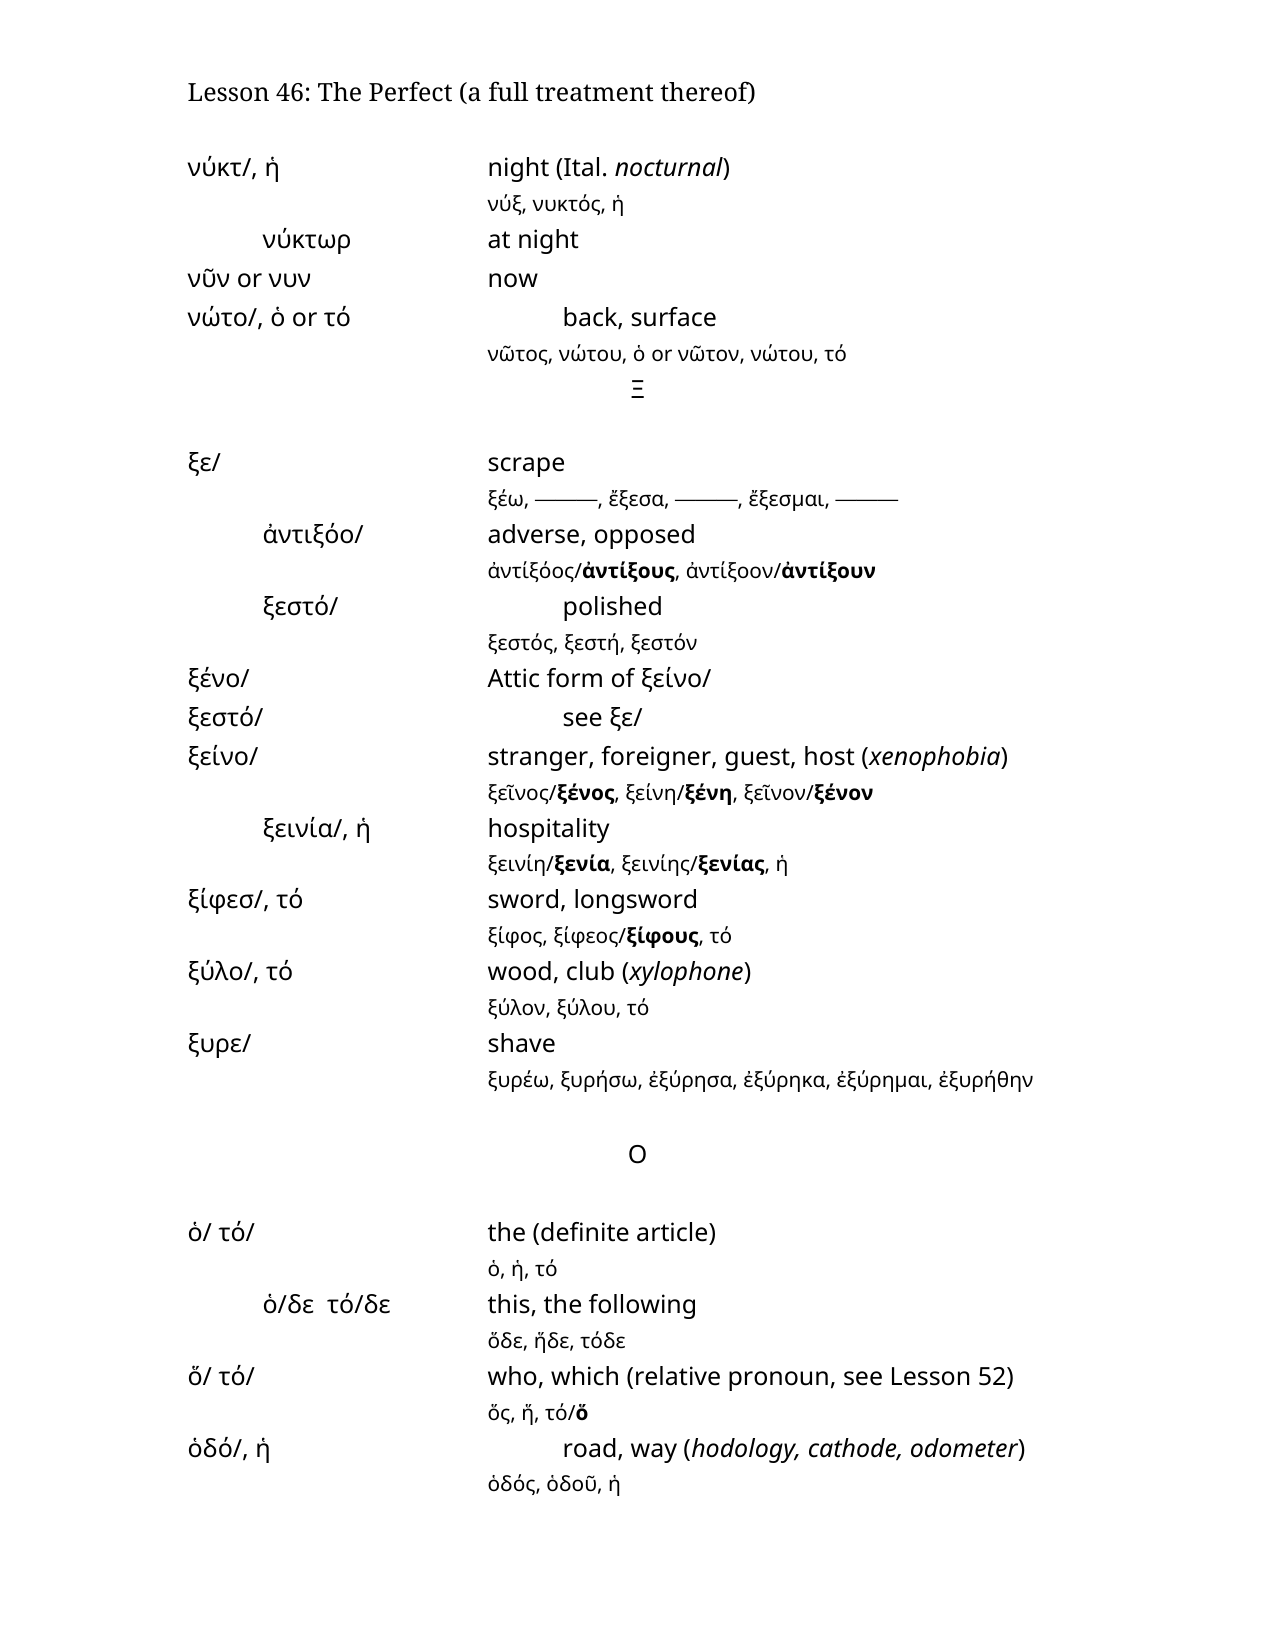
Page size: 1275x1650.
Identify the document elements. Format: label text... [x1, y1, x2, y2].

text ξυρε/ shave [187, 1026, 1087, 1060]
text ξύλο/, τό wood, club (xylophone) [187, 954, 1087, 988]
text ὅς, ἥ, τό/ὅ [187, 1398, 1087, 1426]
text ἀντίξόος/ἀντίξους, ἀντίξοον/ἀντίξουν [187, 556, 1087, 584]
text ὅδε, ἥδε, τόδε [187, 1326, 1087, 1354]
text ξίφεσ/, τό sword, longsword [187, 882, 1087, 916]
text νώτο/, ὁ or τό back, surface [187, 300, 1087, 334]
text νῦν or νυν now [187, 261, 1087, 295]
text Ξ [187, 372, 1087, 406]
text ξυρέω, ξυρήσω, ἐξύρησα, ἐξύρηκα, ἐξύρημαι, ἐξυρήθην [187, 1065, 1087, 1093]
text ξύλον, ξύλου, τό [187, 993, 1087, 1021]
text ὁ/ τό/ the (definite article) [187, 1215, 1087, 1249]
text ἀντιξόο/ adverse, opposed [187, 517, 1087, 551]
text ὁ, ἡ, τό [187, 1254, 1087, 1282]
text ξεστό/ polished [187, 588, 1087, 622]
text Ο [187, 1137, 1087, 1171]
text ξεινία/, ἡ hospitality [187, 810, 1087, 844]
text ξίφος, ξίφεος/ξίφους, τό [187, 921, 1087, 950]
text νῶτος, νώτου, ὁ or νῶτον, νώτου, τό [187, 339, 1087, 368]
text ξέω, ———, ἔξεσα, ———, ἔξεσμαι, ——— [187, 484, 1087, 512]
text νύκτ/, ἡ night (Ital. nocturnal) [187, 150, 1087, 184]
text ὁδός, ὁδοῦ, ἡ [187, 1469, 1087, 1498]
text νύξ, νυκτός, ἡ [187, 189, 1087, 218]
text νύκτωρ at night [187, 222, 1087, 256]
text ξεῖνος/ξένος, ξείνη/ξένη, ξεῖνον/ξένον [187, 778, 1087, 806]
text ξεινίη/ξενία, ξεινίης/ξενίας, ἡ [187, 849, 1087, 878]
text ὁδό/, ἡ road, way (hodology, cathode, odometer) [187, 1430, 1087, 1464]
text ξείνο/ stranger, foreigner, guest, host (xenophobia) [187, 738, 1087, 773]
text ξένο/ Attic form of ξείνο/ [187, 660, 1087, 694]
text ξε/ scrape [187, 445, 1087, 479]
text ξεστό/ see ξε/ [187, 699, 1087, 733]
text ὁ/δε τό/δε this, the following [187, 1287, 1087, 1321]
text ὅ/ τό/ who, which (relative pronoun, see Lesson 52) [187, 1358, 1087, 1392]
text ξεστός, ξεστή, ξεστόν [187, 628, 1087, 656]
